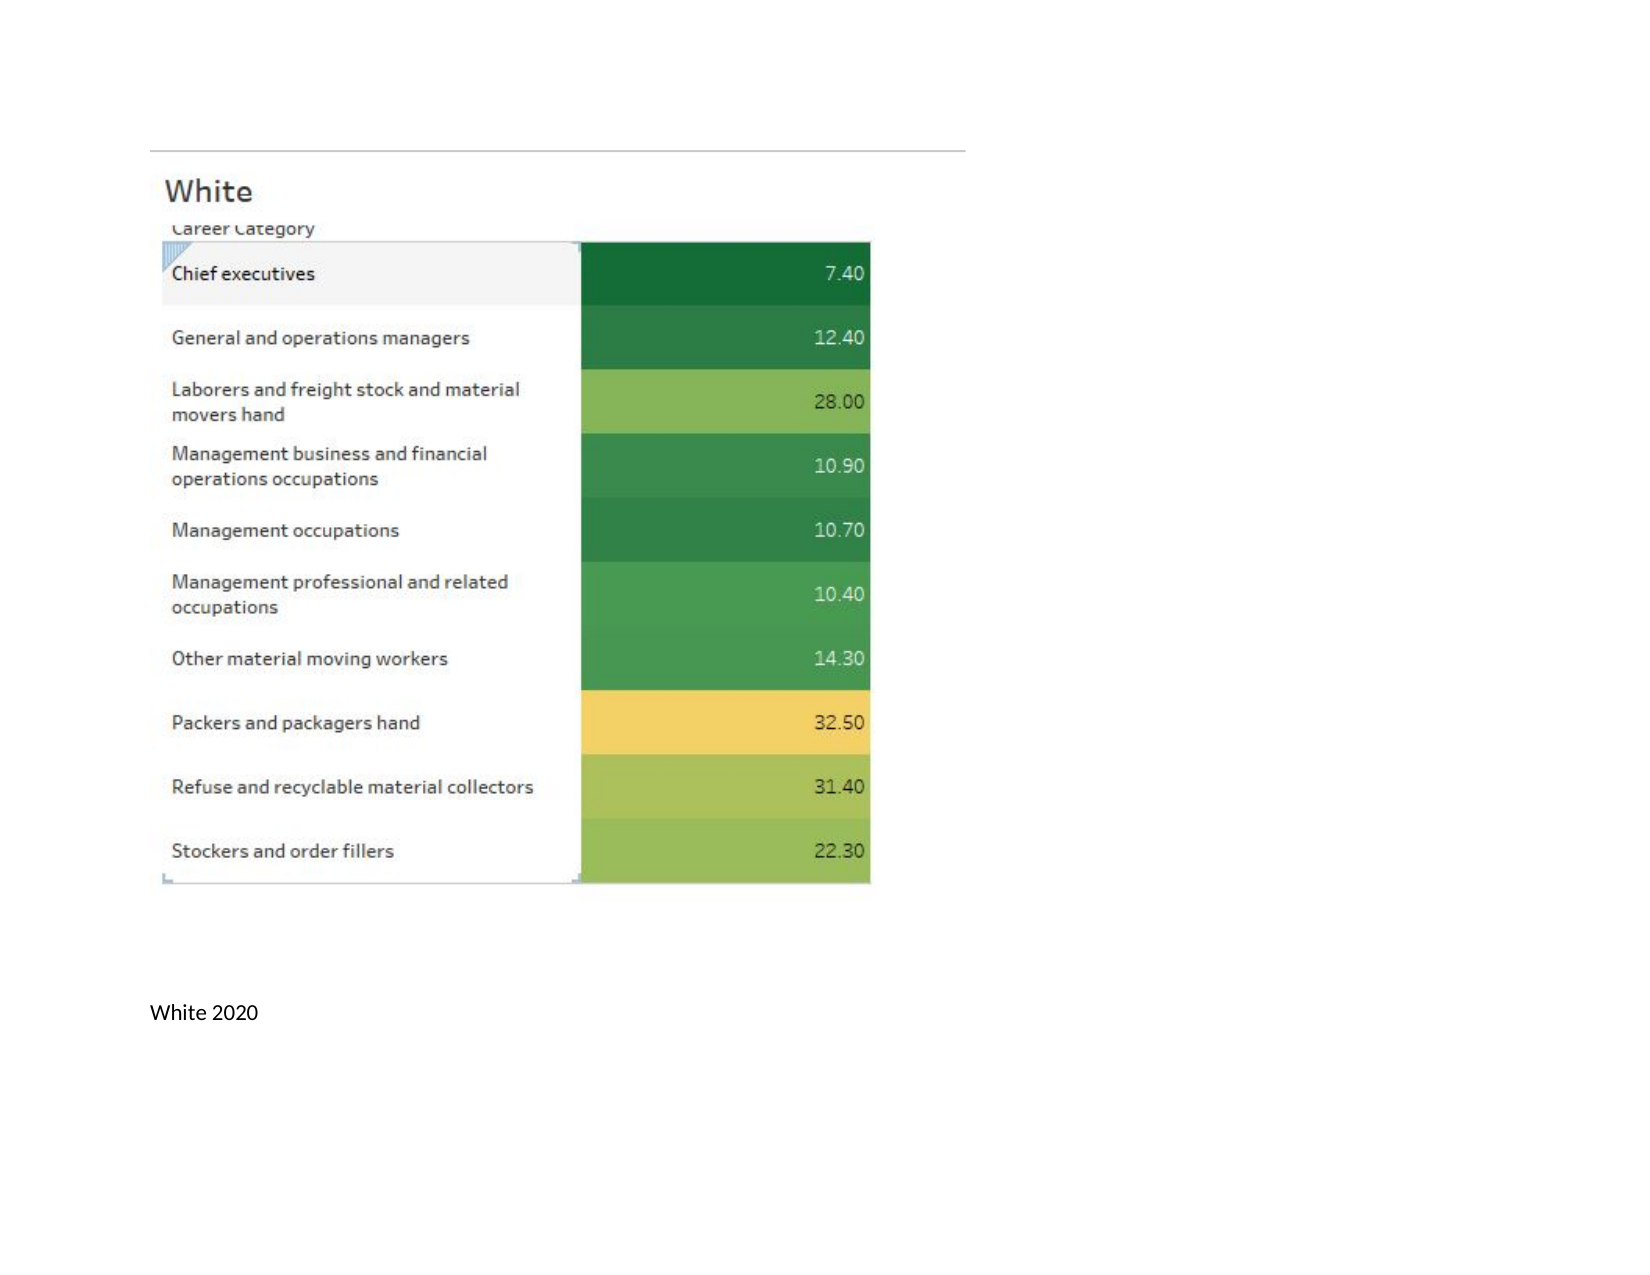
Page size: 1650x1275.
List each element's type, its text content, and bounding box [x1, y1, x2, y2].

picture [150, 150, 966, 933]
text White 2020 [150, 998, 1500, 1027]
